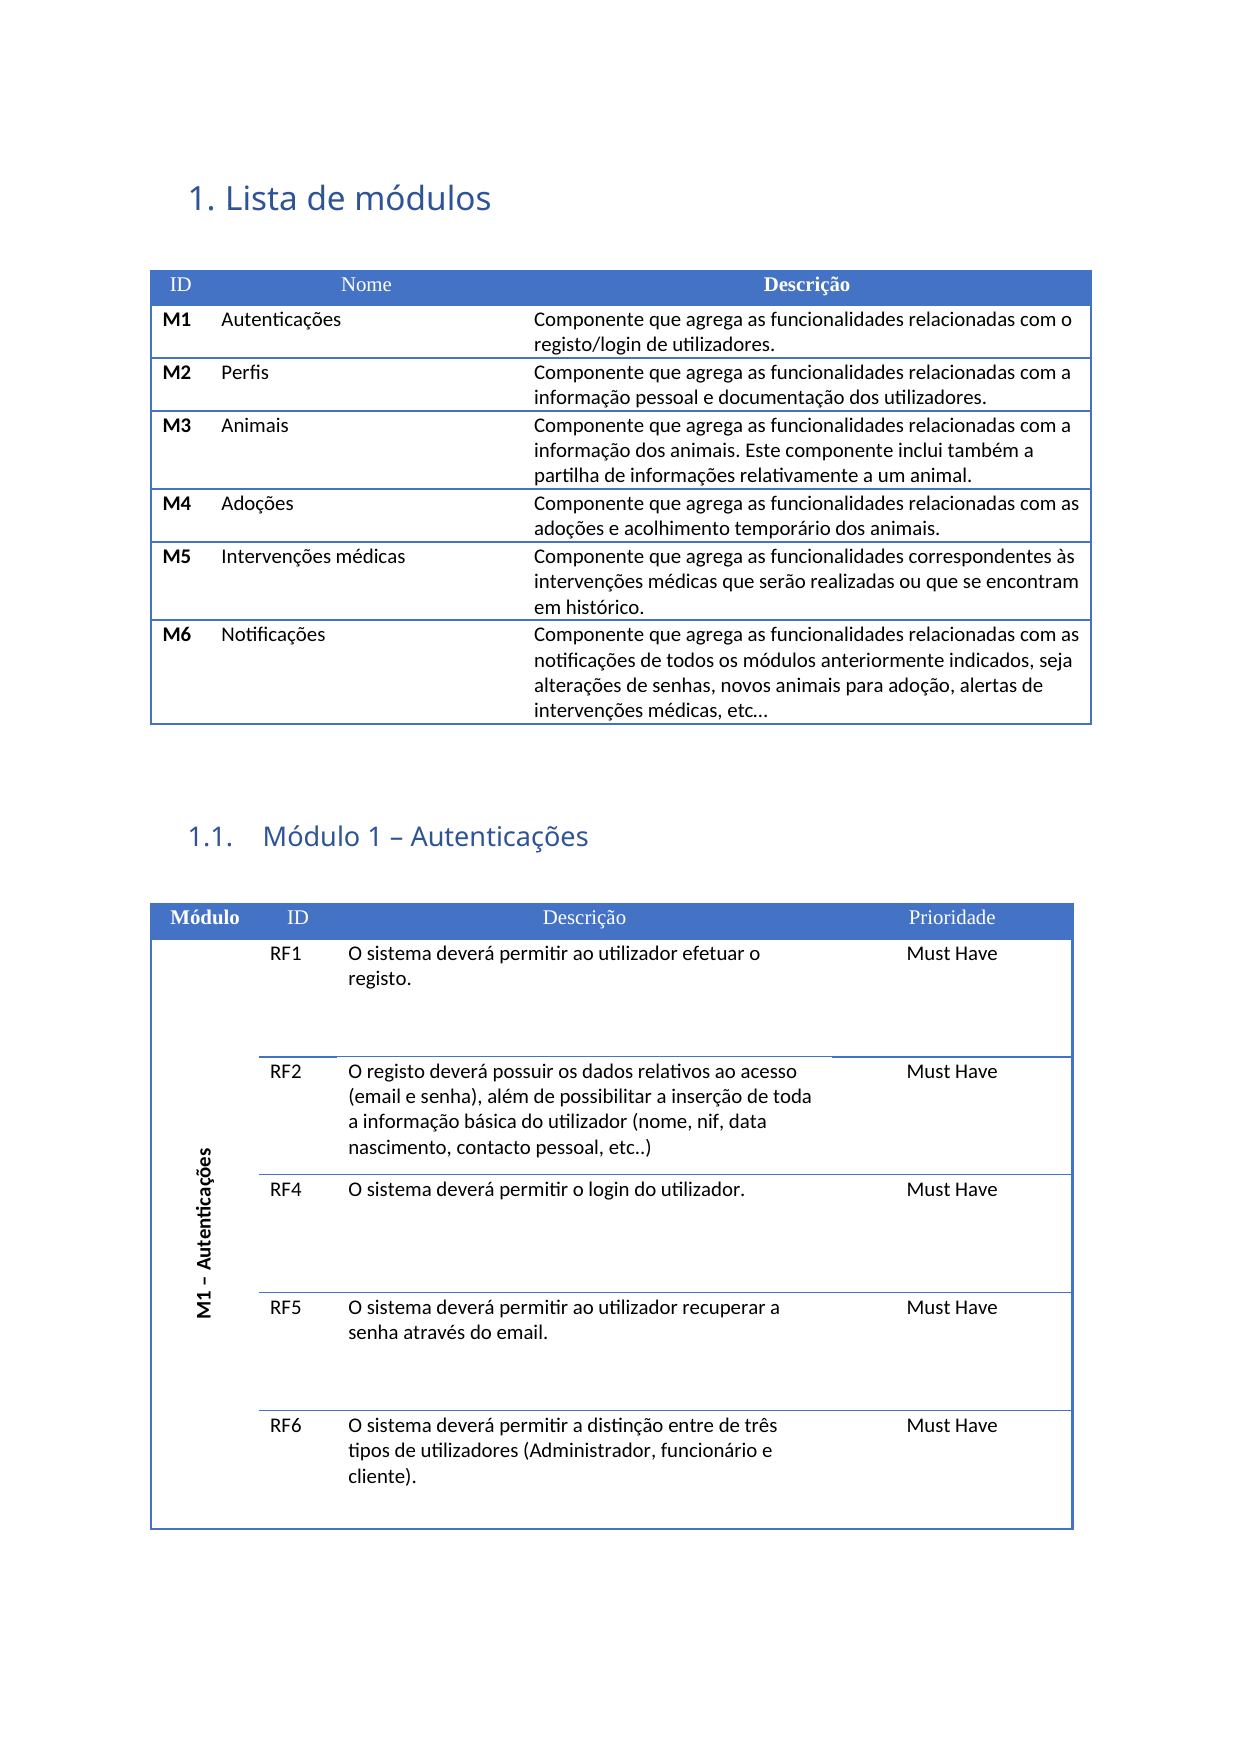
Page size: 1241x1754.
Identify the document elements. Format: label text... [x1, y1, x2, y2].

table_cell O sistema deverá permitir ao utilizador recuperar a senha através do email. [337, 1293, 832, 1410]
table_cell Must Have [832, 1175, 1071, 1292]
table_header Prioridade [832, 905, 1071, 938]
table_cell Animais [210, 412, 523, 488]
table_cell M1 [152, 306, 210, 357]
table_cell M5 [152, 543, 210, 619]
table_cell M6 [152, 621, 210, 723]
table_cell Must Have [832, 1411, 1071, 1528]
table_cell Componente que agrega as funcionalidades relacionadas com a informação pessoal e documentação dos utilizadores. [523, 359, 1090, 410]
subtitle Módulo 1 – Autenticações [187, 818, 1090, 855]
table_cell M4 [152, 490, 210, 541]
table_header Descrição [337, 905, 832, 938]
table_cell RF4 [259, 1175, 337, 1292]
table_cell Intervenções médicas [210, 543, 523, 619]
table_cell O sistema deverá permitir a distinção entre de três tipos de utilizadores (Administrador, funcionário e cliente). [337, 1411, 832, 1528]
subtitle Lista de módulos [187, 175, 1090, 220]
table_header Módulo [152, 905, 259, 938]
table_cell M1 – Autenticações [152, 940, 259, 1528]
table_cell Perfis [210, 359, 523, 410]
table_header ID [259, 905, 337, 938]
table_cell O sistema deverá permitir ao utilizador efetuar o registo. [337, 940, 832, 1056]
table_cell O sistema deverá permitir o login do utilizador. [337, 1175, 832, 1292]
table_header Nome [210, 272, 523, 304]
table_cell Notificações [210, 621, 523, 723]
table_cell RF1 [259, 940, 337, 1056]
table_cell RF2 [259, 1058, 337, 1174]
table_cell Autenticações [210, 306, 523, 357]
table_cell Must Have [832, 1293, 1071, 1410]
table_cell RF5 [259, 1293, 337, 1410]
table_cell O registo deverá possuir os dados relativos ao acesso (email e senha), além de possibilitar a inserção de toda a informação básica do utilizador (nome, nif, data nascimento, contacto pessoal, etc..) [337, 1057, 832, 1174]
table_cell RF6 [259, 1411, 337, 1528]
table_cell Adoções [210, 490, 523, 541]
table_cell Componente que agrega as funcionalidades relacionadas com as notificações de todos os módulos anteriormente indicados, seja alterações de senhas, novos animais para adoção, alertas de intervenções médicas, etc… [523, 621, 1090, 723]
table_cell Must Have [832, 1058, 1071, 1174]
table_header Descrição [523, 272, 1090, 304]
table_cell M2 [152, 359, 210, 410]
table_header ID [152, 272, 210, 304]
table_cell Componente que agrega as funcionalidades relacionadas com a informação dos animais. Este componente inclui também a partilha de informações relativamente a um animal. [523, 412, 1090, 488]
table_cell Must Have [832, 940, 1071, 1056]
table_cell M3 [152, 412, 210, 488]
table_cell Componente que agrega as funcionalidades correspondentes às intervenções médicas que serão realizadas ou que se encontram em histórico. [523, 543, 1090, 619]
table_cell Componente que agrega as funcionalidades relacionadas com o registo/login de utilizadores. [523, 306, 1090, 357]
table_cell Componente que agrega as funcionalidades relacionadas com as adoções e acolhimento temporário dos animais. [523, 490, 1090, 541]
